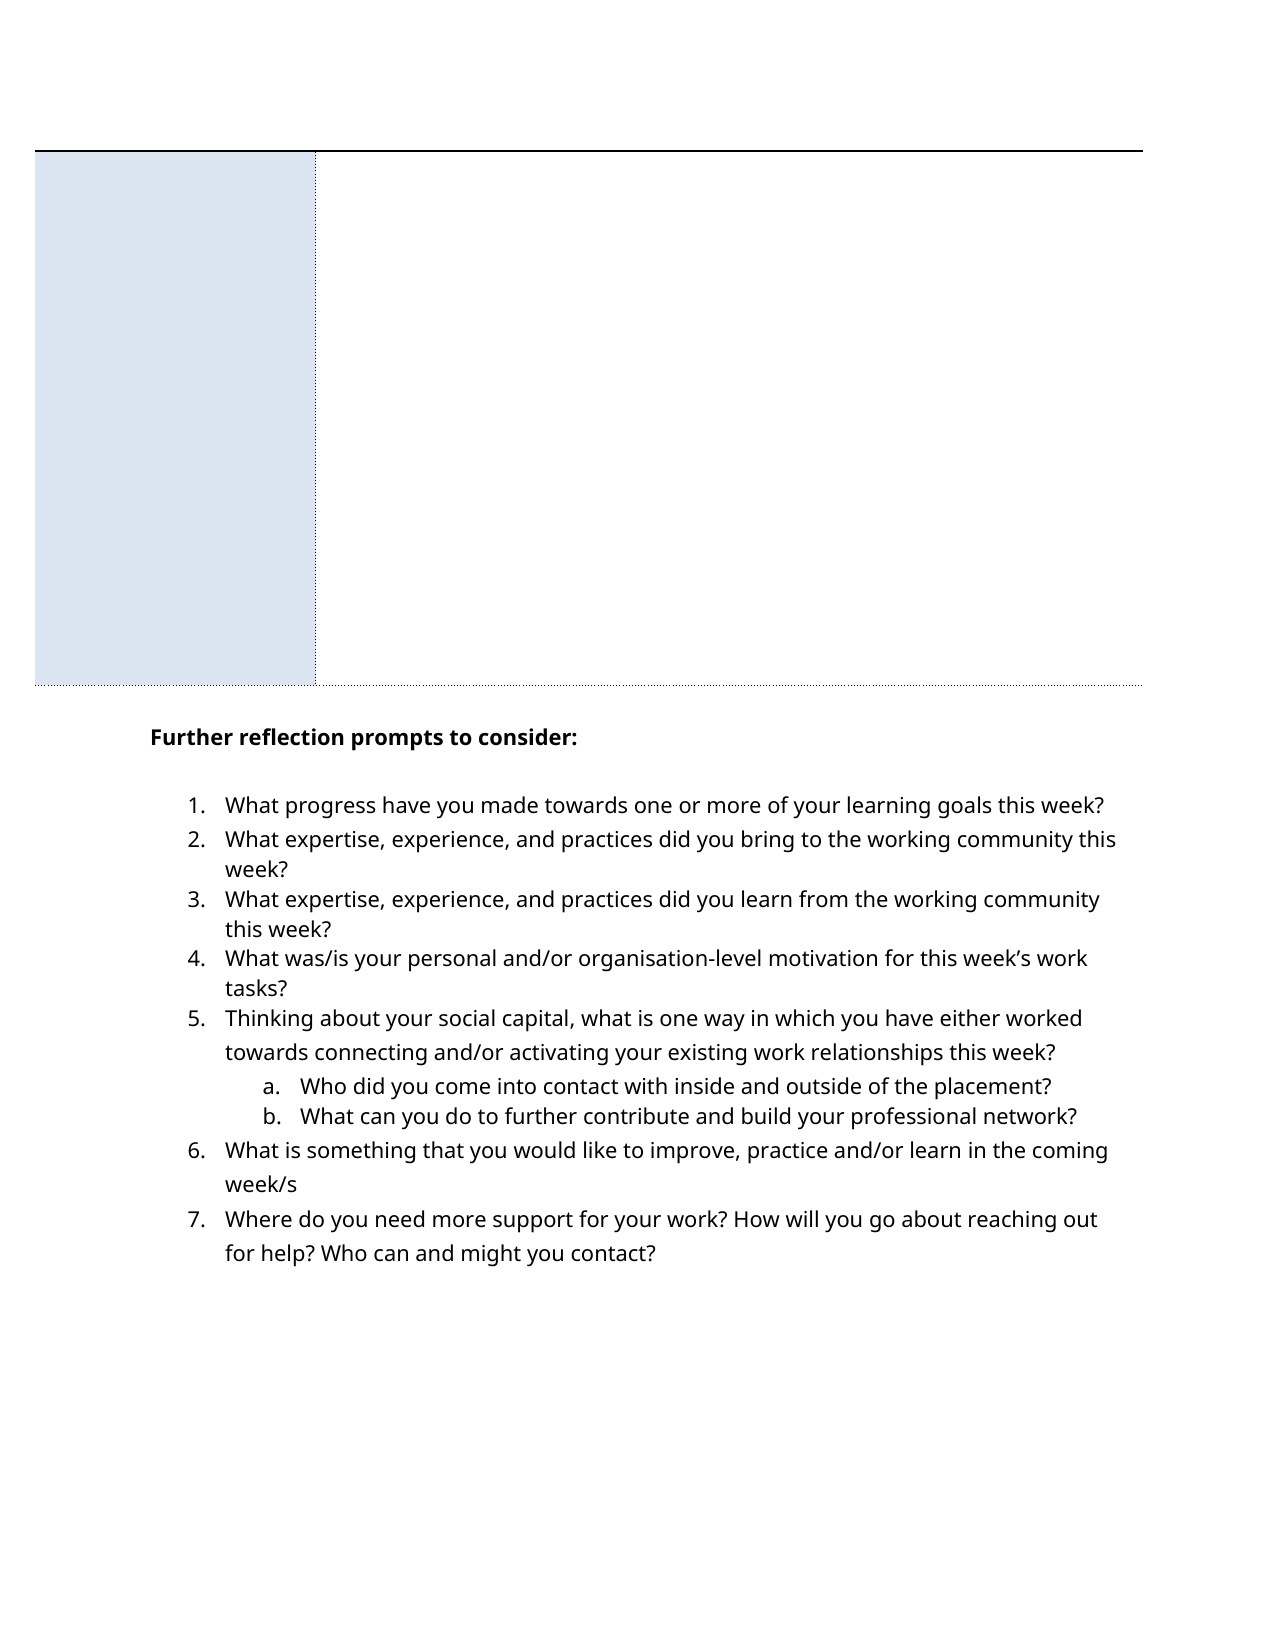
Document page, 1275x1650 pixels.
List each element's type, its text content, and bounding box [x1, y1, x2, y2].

list What expertise, experience, and practices did you learn from the working community this week? [187, 884, 1125, 943]
list What progress have you made towards one or more of your learning goals this week? [187, 790, 1125, 820]
list What expertise, experience, and practices did you bring to the working community this week? [187, 824, 1125, 884]
table_cell ______40_____hours [35, 152, 316, 685]
list Who did you come into contact with inside and outside of the placement? [262, 1071, 1125, 1101]
list What can you do to further contribute and build your professional network? [262, 1101, 1125, 1131]
list Where do you need more support for your work? How will you go about reaching out for help? Who can and might you contact? [187, 1204, 1125, 1268]
list What was/is your personal and/or organisation-level motivation for this week’s work tasks? [187, 943, 1125, 1003]
list What is something that you would like to improve, practice and/or learn in the coming week/s [187, 1135, 1125, 1199]
text Further reflection prompts to consider: [150, 722, 1125, 752]
list Thinking about your social capital, what is one way in which you have either worked towards connecting and/or activating your existing work relationships this week? [187, 1003, 1125, 1067]
